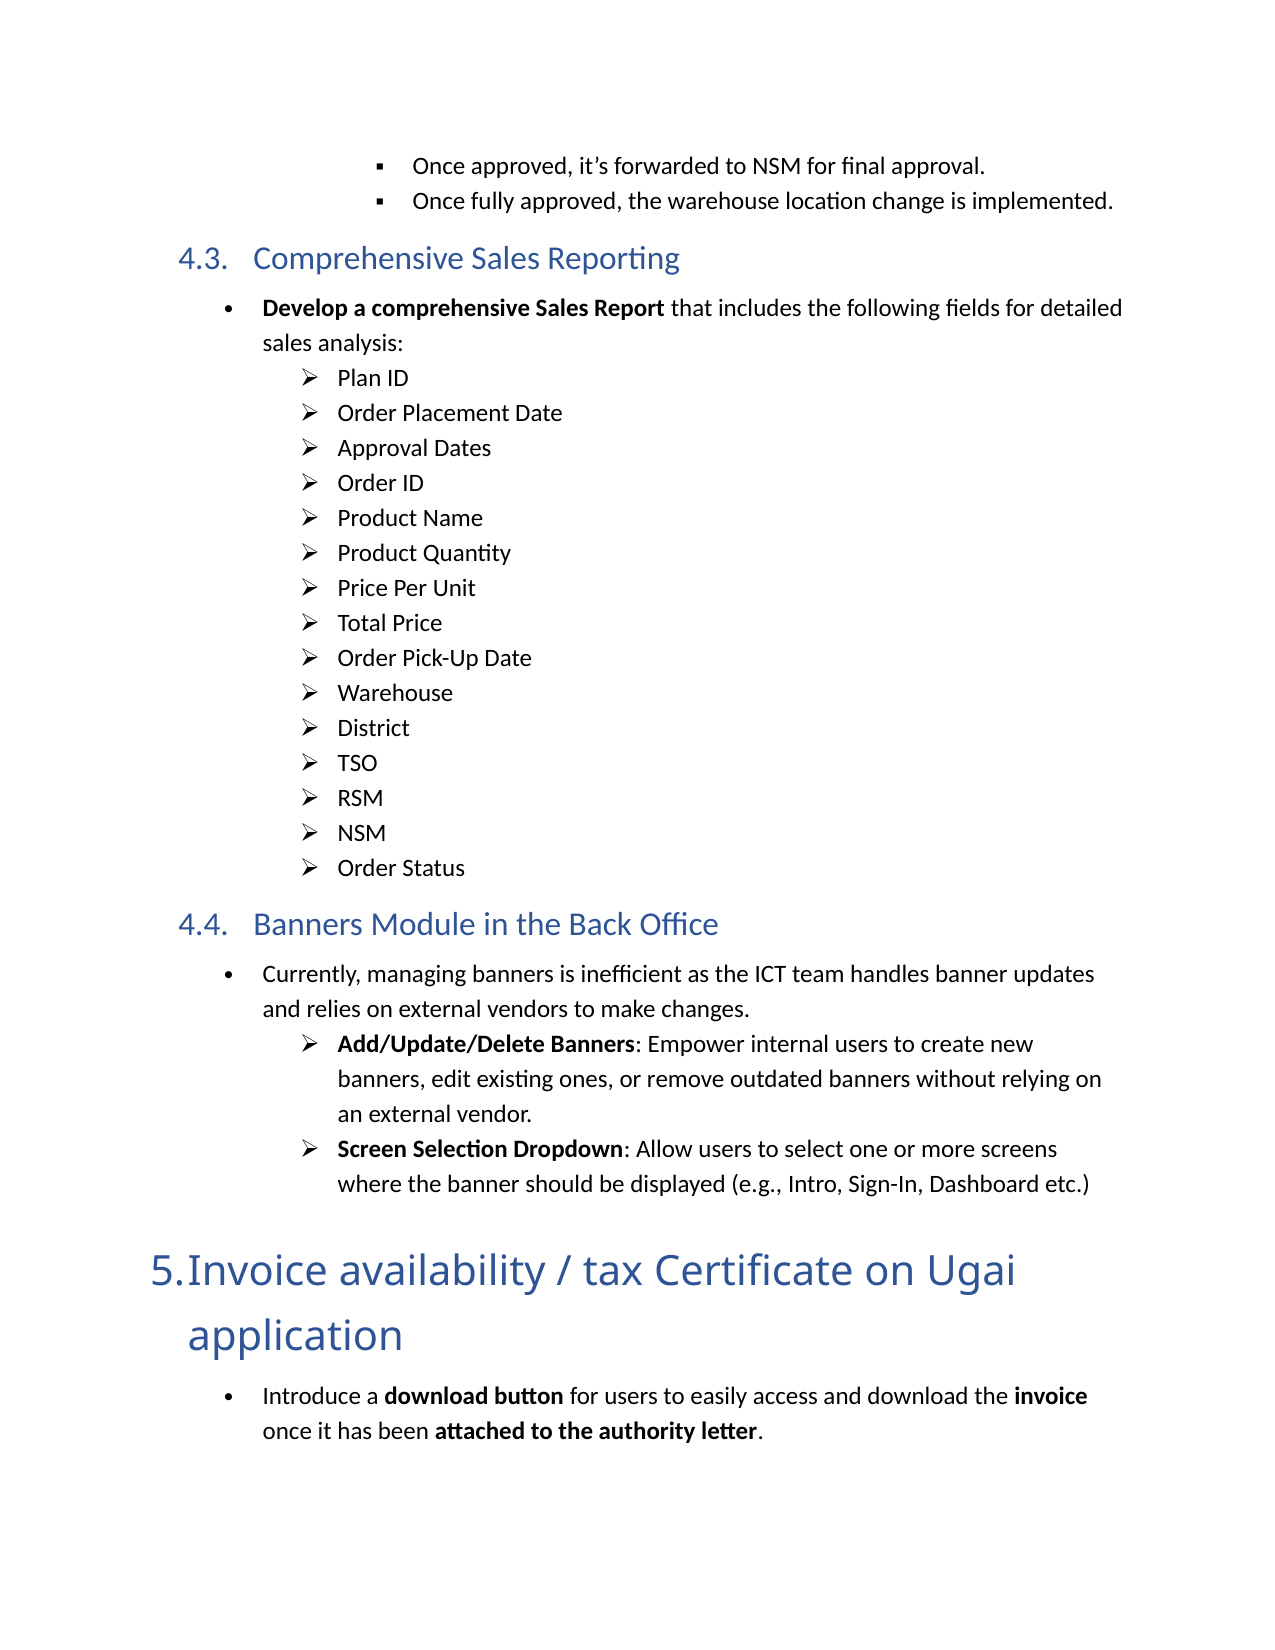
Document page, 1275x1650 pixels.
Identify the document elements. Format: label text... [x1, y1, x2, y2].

list Develop a comprehensive Sales Report that includes the following fields for detailed sales analysis: [225, 292, 1125, 357]
list Currently, managing banners is inefficient as the ICT team handles banner updates and relies on external vendors to make changes. [225, 958, 1125, 1024]
list Plan ID [300, 362, 1125, 392]
list Price Per Unit [300, 572, 1125, 602]
list Order ID [300, 467, 1125, 497]
list Order Pick-Up Date [300, 642, 1125, 672]
list Order Status [300, 852, 1125, 882]
subtitle Comprehensive Sales Reporting [178, 237, 1125, 277]
subtitle Banners Module in the Back Office [178, 903, 1125, 944]
list Approval Dates [300, 432, 1125, 462]
list Introduce a download button for users to easily access and download the invoice once it has been attached to the authority letter. [225, 1380, 1125, 1445]
list TSO [300, 747, 1125, 777]
list Product Name [300, 502, 1125, 532]
list Once approved, it’s forwarded to NSM for final approval. [375, 150, 1125, 181]
list District [300, 712, 1125, 742]
list Warehouse [300, 677, 1125, 707]
list RSM [300, 782, 1125, 812]
list Total Price [300, 607, 1125, 637]
list Screen Selection Dropdown: Allow users to select one or more screens where the banner should be displayed (e.g., Intro, Sign-In, Dashboard etc.) [300, 1133, 1125, 1199]
list Product Quantity [300, 537, 1125, 567]
list Once fully approved, the warehouse location change is implemented. [375, 185, 1125, 216]
list Add/Update/Delete Banners: Empower internal users to create new banners, edit existing ones, or remove outdated banners without relying on an external vendor. [300, 1028, 1125, 1129]
list NSM [300, 817, 1125, 847]
list Order Placement Date [300, 397, 1125, 427]
subtitle Invoice availability / tax Certificate on Ugai application [150, 1241, 1125, 1363]
